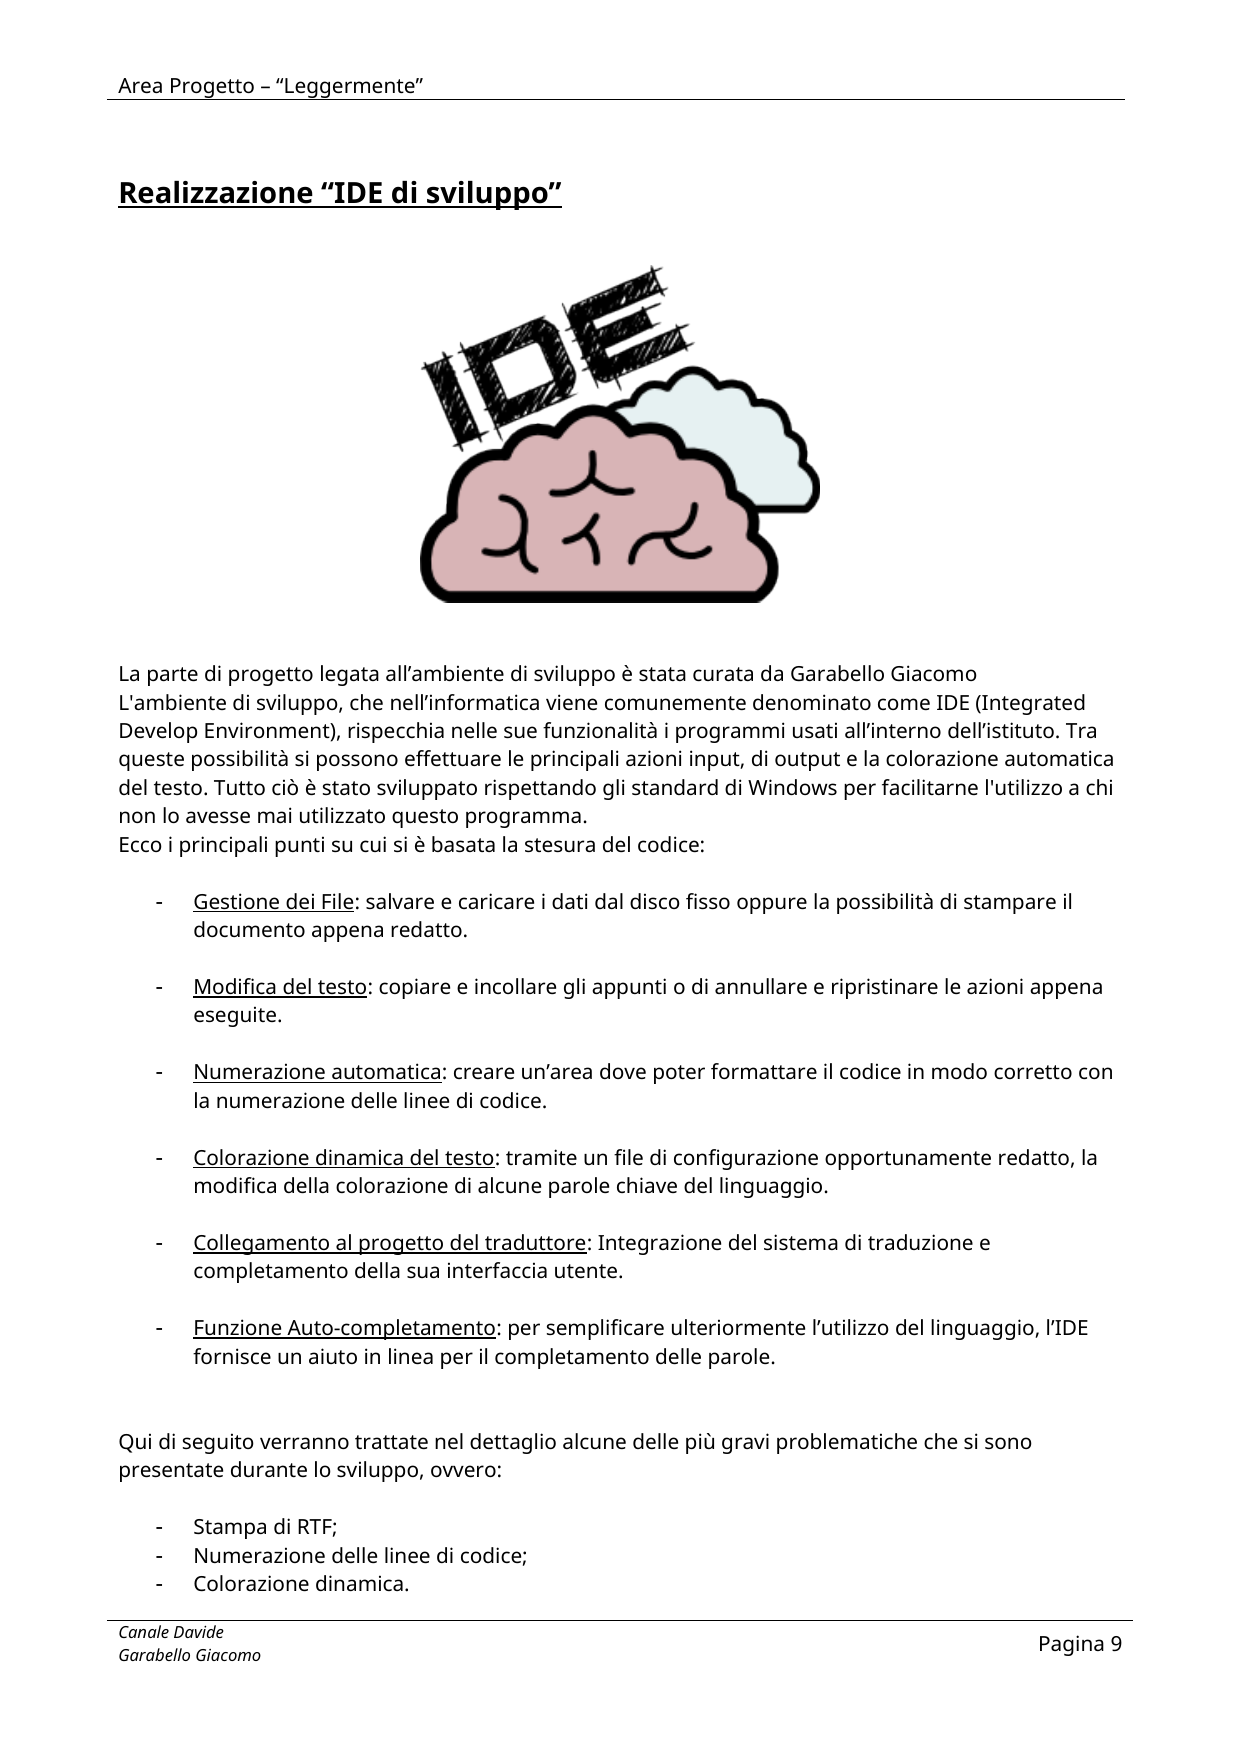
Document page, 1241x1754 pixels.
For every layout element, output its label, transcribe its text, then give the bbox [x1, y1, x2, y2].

list Gestione dei File: salvare e caricare i dati dal disco fisso oppure la possibilità di stampare il documento appena redatto. [156, 887, 1122, 972]
list Colorazione dinamica del testo: tramite un file di configurazione opportunamente redatto, la modifica della colorazione di alcune parole chiave del linguaggio. [156, 1143, 1122, 1228]
list Collegamento al progetto del traduttore: Integrazione del sistema di traduzione e completamento della sua interfaccia utente. [156, 1228, 1122, 1313]
list Numerazione automatica: creare un’area dove poter formattare il codice in modo corretto con la numerazione delle linee di codice. [156, 1057, 1122, 1143]
text La parte di progetto legata all’ambiente di sviluppo è stata curata da Garabello Giacomo [118, 659, 1122, 688]
subtitle Realizzazione “IDE di sviluppo” [118, 173, 1122, 212]
list Stampa di RTF; [156, 1512, 1122, 1541]
list Colorazione dinamica. [156, 1569, 1122, 1598]
picture [420, 265, 820, 603]
list Numerazione delle linee di codice; [156, 1541, 1122, 1569]
text Ecco i principali punti su cui si è basata la stesura del codice: [118, 830, 1122, 858]
list Modifica del testo: copiare e incollare gli appunti o di annullare e ripristinare le azioni appena eseguite. [156, 972, 1122, 1057]
text Qui di seguito verranno trattate nel dettaglio alcune delle più gravi problematiche che si sono presentate durante lo sviluppo, ovvero: [118, 1427, 1122, 1484]
text L'ambiente di sviluppo, che nell’informatica viene comunemente denominato come IDE (Integrated Develop Environment), rispecchia nelle sue funzionalità i programmi usati all’interno dell’istituto. Tra queste possibilità si possono effettuare le principali azioni input, di output e la colorazione automatica del testo. Tutto ciò è stato sviluppato rispettando gli standard di Windows per facilitarne l'utilizzo a chi non lo avesse mai utilizzato questo programma. [118, 688, 1122, 830]
list Funzione Auto-completamento: per semplificare ulteriormente l’utilizzo del linguaggio, l’IDE fornisce un aiuto in linea per il completamento delle parole. [156, 1313, 1122, 1370]
